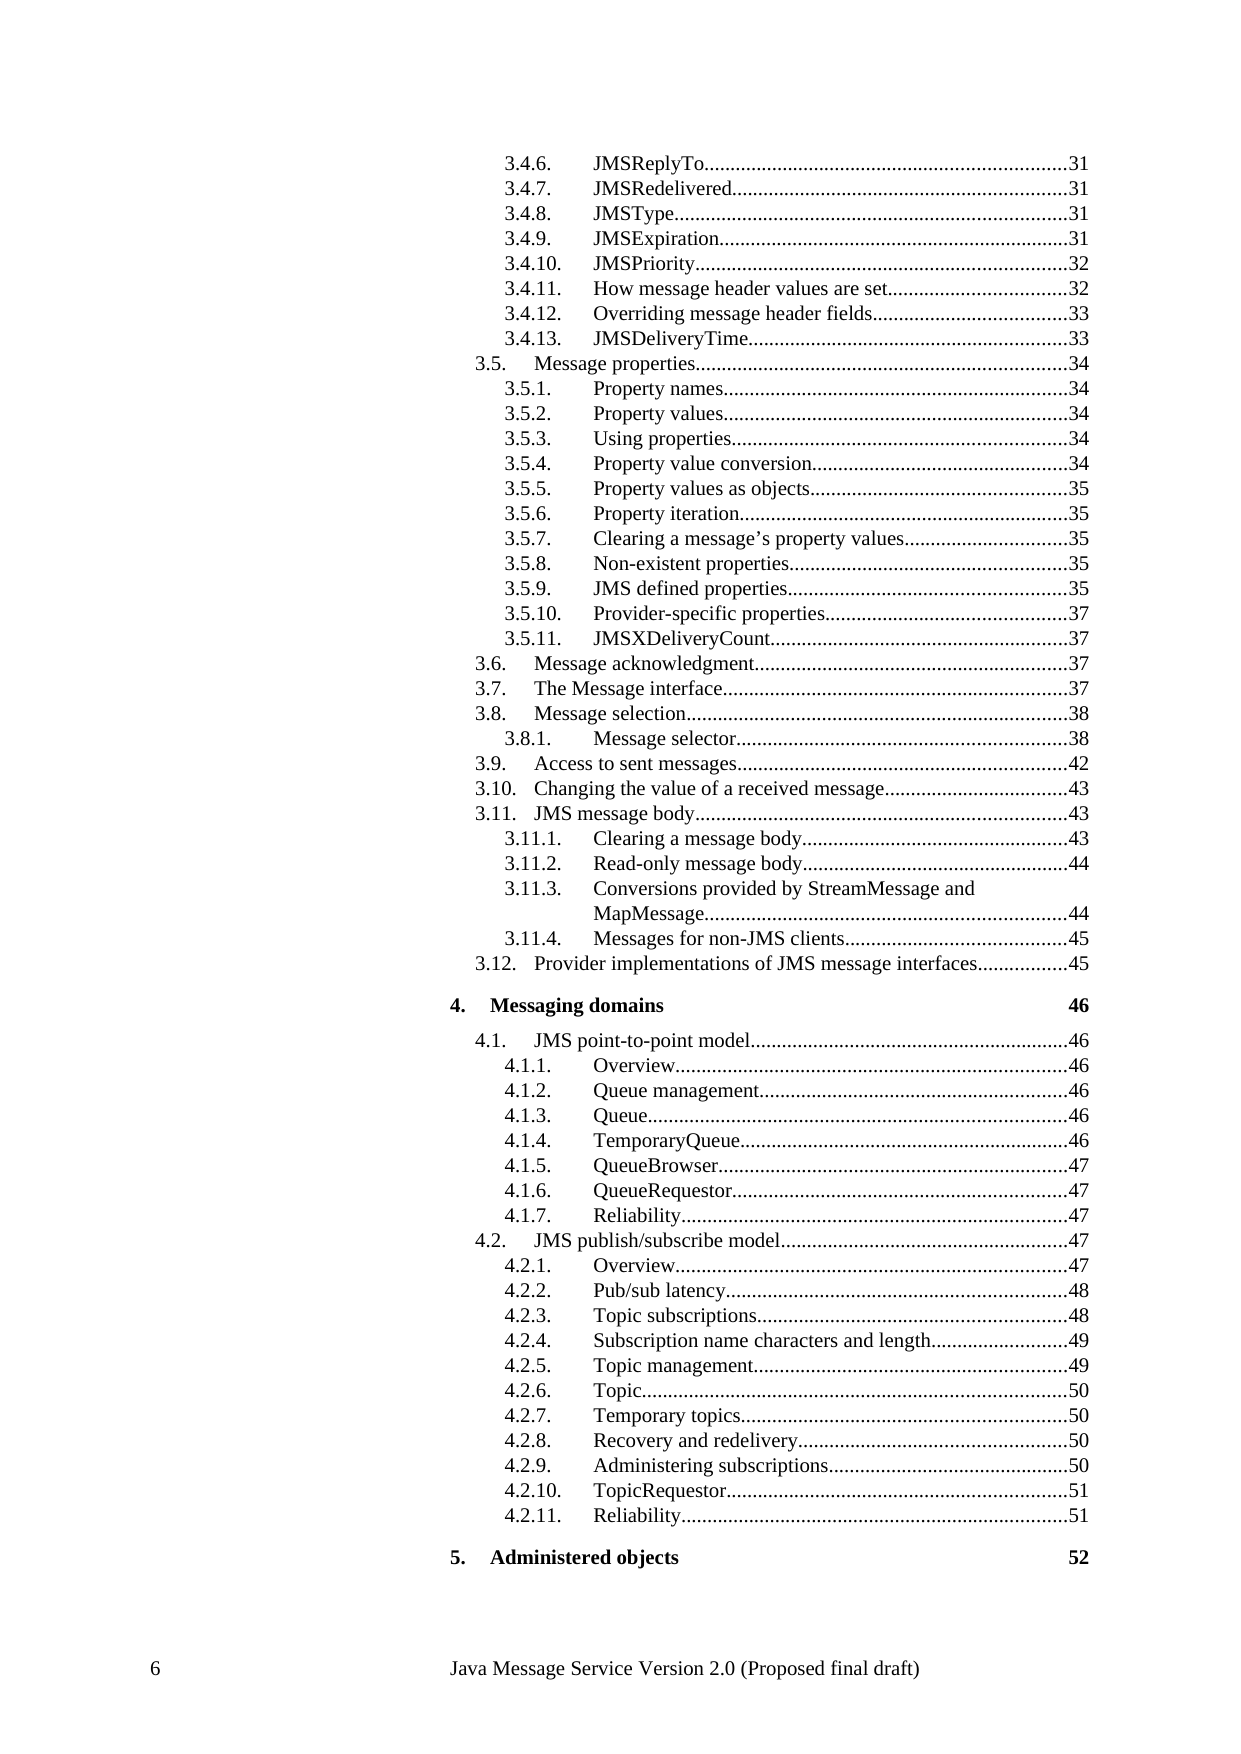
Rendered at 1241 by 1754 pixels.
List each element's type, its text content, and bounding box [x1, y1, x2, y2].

text 4.1.7. Reliability 47 [504, 1202, 1061, 1227]
text 3.9. Access to sent messages 42 [475, 750, 1090, 775]
text 4.2.2. Pub/sub latency 48 [504, 1277, 1061, 1302]
text 3.7. The Message interface 37 [475, 675, 1090, 700]
text 3.5.11. JMSXDeliveryCount 37 [504, 625, 1061, 650]
text 3.5.7. Clearing a message’s property values 35 [504, 525, 1061, 550]
text 3.5.10. Provider-specific properties 37 [504, 600, 1061, 625]
text 3.11.4. Messages for non-JMS clients 45 [504, 925, 1061, 950]
text 4.2. JMS publish/subscribe model 47 [475, 1227, 1090, 1252]
text 3.5.1. Property names 34 [504, 375, 1061, 400]
text 3.5.2. Property values 34 [504, 400, 1061, 425]
text 4.2.7. Temporary topics 50 [504, 1402, 1061, 1427]
text 3.5.9. JMS defined properties 35 [504, 575, 1061, 600]
text 3.5.5. Property values as objects 35 [504, 475, 1061, 500]
text 4.1.1. Overview 46 [504, 1052, 1061, 1077]
text 3.8.1. Message selector 38 [504, 725, 1061, 750]
text 4.2.9. Administering subscriptions 50 [504, 1452, 1061, 1477]
text 3.5.8. Non-existent properties 35 [504, 550, 1061, 575]
text 5. Administered objects 52 [450, 1544, 1006, 1569]
text 3.11.1. Clearing a message body 43 [504, 825, 1061, 850]
text 4.1.5. QueueBrowser 47 [504, 1152, 1061, 1177]
text 4.2.3. Topic subscriptions 48 [504, 1302, 1061, 1327]
text 3.11. JMS message body 43 [475, 800, 1090, 825]
text 4.1.3. Queue 46 [504, 1102, 1061, 1127]
text 3.5.3. Using properties 34 [504, 425, 1061, 450]
text 4.2.11. Reliability 51 [504, 1502, 1061, 1527]
text 3.5.4. Property value conversion 34 [504, 450, 1061, 475]
text 4.2.10. TopicRequestor 51 [504, 1477, 1061, 1502]
text 3.4.10. JMSPriority 32 [504, 250, 1061, 275]
text 4.1.2. Queue management 46 [504, 1077, 1061, 1102]
text 3.4.11. How message header values are set 32 [504, 275, 1061, 300]
text 3.8. Message selection 38 [475, 700, 1090, 725]
text 3.11.3. Conversions provided by StreamMessage and MapMessage 44 [504, 875, 1061, 925]
text 4.1. JMS point-to-point model 46 [475, 1027, 1090, 1052]
text 3.4.9. JMSExpiration 31 [504, 225, 1061, 250]
text 4.2.6. Topic 50 [504, 1377, 1061, 1402]
text 3.10. Changing the value of a received message 43 [475, 775, 1090, 800]
text 4.2.5. Topic management 49 [504, 1352, 1061, 1377]
text 3.12. Provider implementations of JMS message interfaces 45 [475, 950, 1090, 975]
text 3.6. Message acknowledgment 37 [475, 650, 1090, 675]
text 4.2.1. Overview 47 [504, 1252, 1061, 1277]
text 3.4.7. JMSRedelivered 31 [504, 175, 1061, 200]
text 3.4.12. Overriding message header fields 33 [504, 300, 1061, 325]
text 4.1.6. QueueRequestor 47 [504, 1177, 1061, 1202]
text 3.5. Message properties 34 [475, 350, 1090, 375]
text 3.4.8. JMSType 31 [504, 200, 1061, 225]
text 4.2.4. Subscription name characters and length 49 [504, 1327, 1061, 1352]
text 3.5.6. Property iteration 35 [504, 500, 1061, 525]
text 3.4.6. JMSReplyTo 31 [504, 150, 1061, 175]
text 4.1.4. TemporaryQueue 46 [504, 1127, 1061, 1152]
text 3.11.2. Read-only message body 44 [504, 850, 1061, 875]
text 3.4.13. JMSDeliveryTime 33 [504, 325, 1061, 350]
text 4. Messaging domains 46 [450, 992, 1006, 1017]
text 4.2.8. Recovery and redelivery 50 [504, 1427, 1061, 1452]
